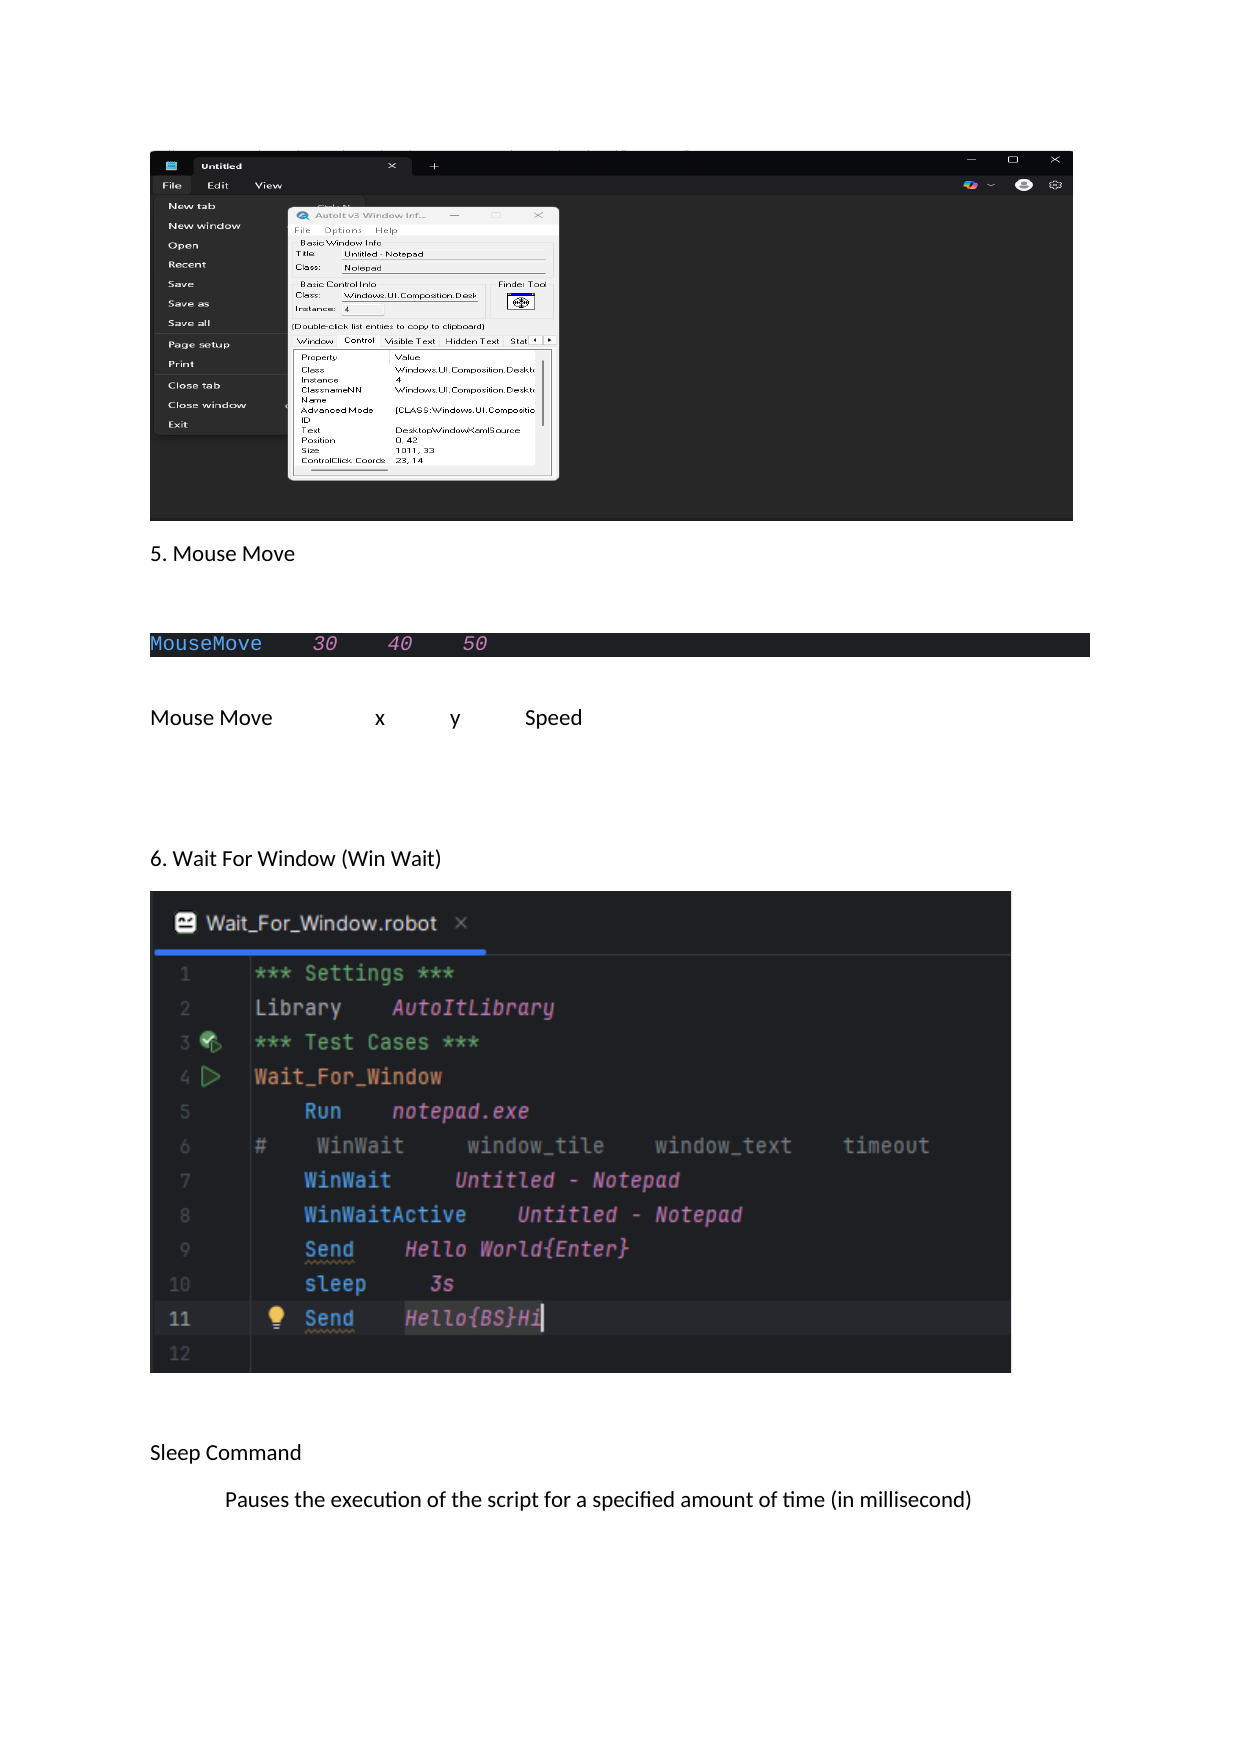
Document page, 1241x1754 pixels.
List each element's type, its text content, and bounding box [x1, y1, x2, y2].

text MouseMove 30 40 50 [150, 633, 1090, 657]
text Mouse Move x y Speed [150, 703, 1090, 731]
text 5. Mouse Move [150, 539, 1090, 567]
text Pauses the execution of the script for a specified amount of time (in millisecond) [150, 1485, 1090, 1513]
text Sleep Command [150, 1438, 1090, 1466]
text 6. Wait For Window (Win Wait) [150, 844, 1090, 872]
picture [150, 891, 1012, 1373]
picture [150, 150, 1073, 521]
